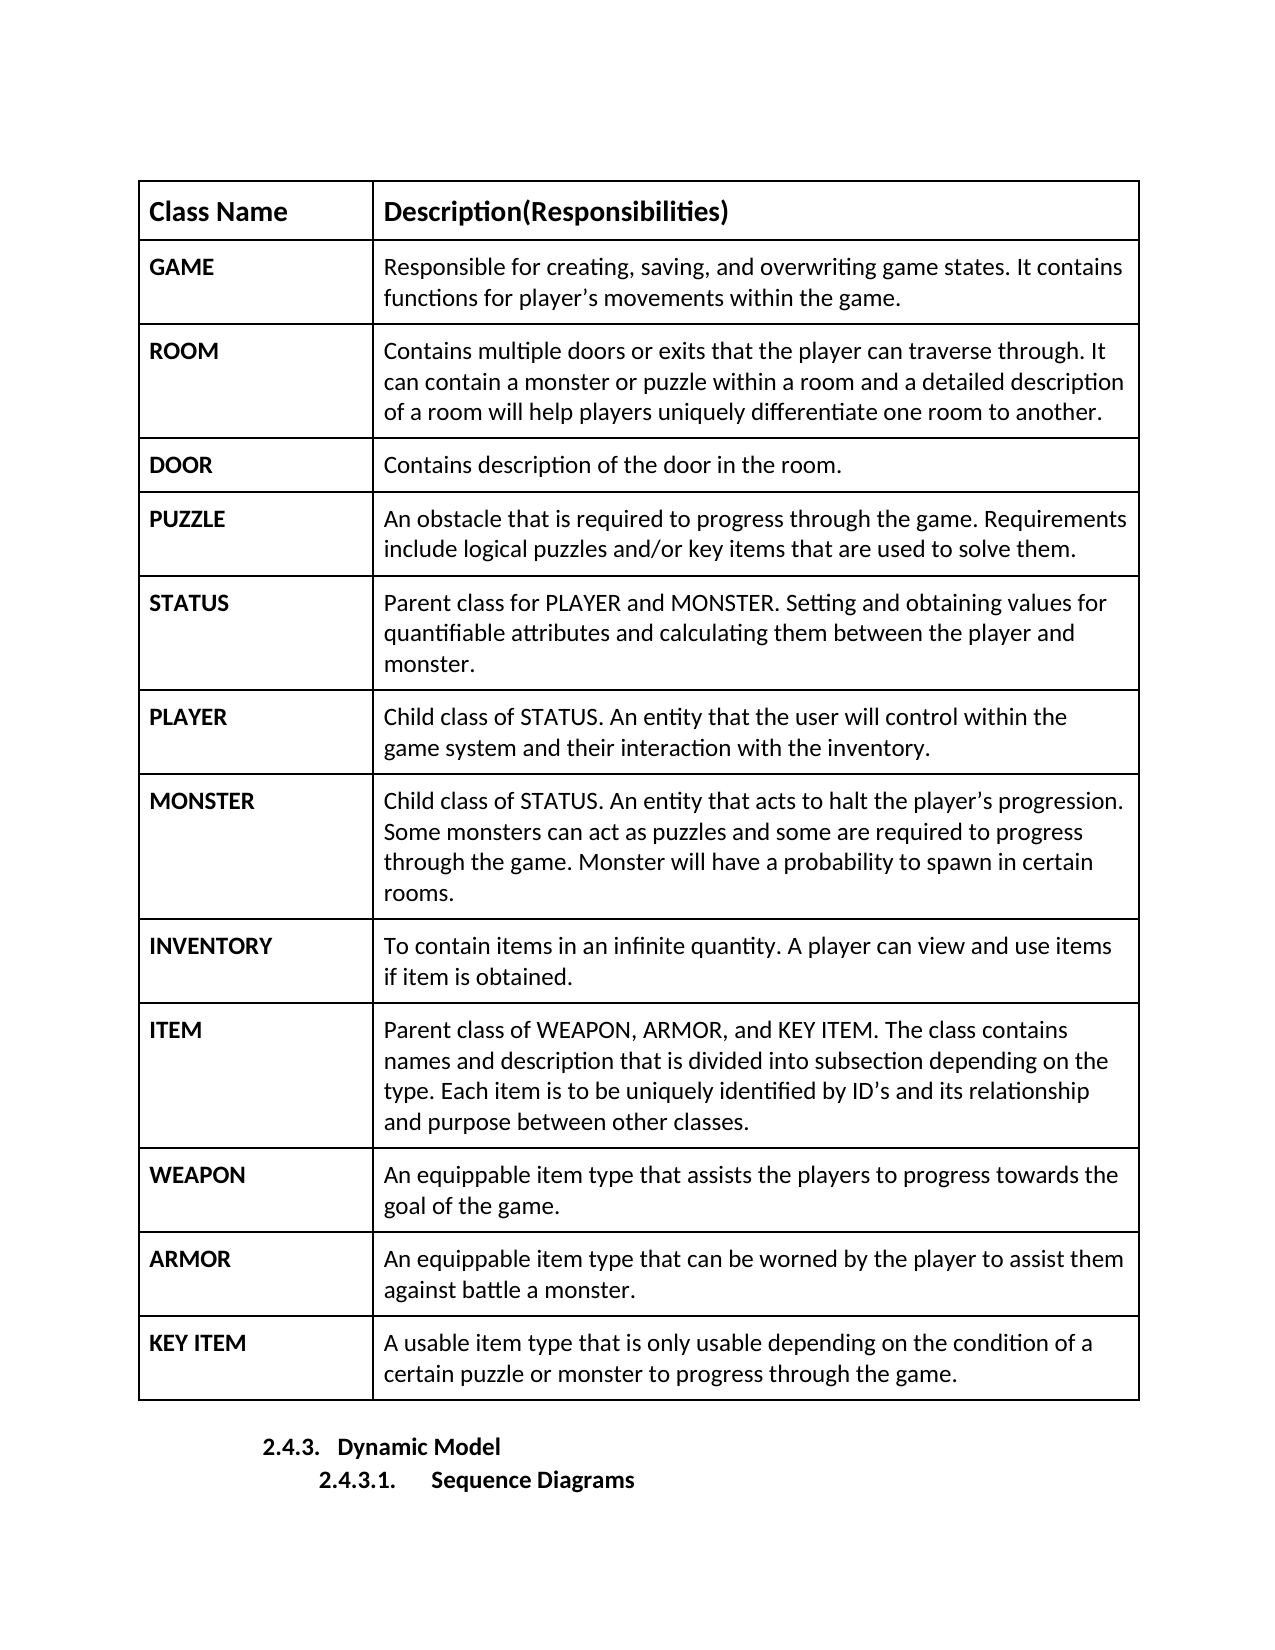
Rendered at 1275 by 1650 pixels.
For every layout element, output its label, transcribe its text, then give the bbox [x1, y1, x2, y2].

table_header Description(Responsibilities) [374, 182, 1138, 239]
table_cell Child class of STATUS. An entity that the user will control within the game system and their interaction with the inventory. [374, 691, 1138, 773]
table_cell Responsible for creating, saving, and overwriting game states. It contains functions for player’s movements within the game. [374, 241, 1138, 323]
table_cell PLAYER [140, 691, 372, 773]
list Sequence Diagrams [319, 1464, 1125, 1494]
table_cell WEAPON [140, 1149, 372, 1231]
table_cell Parent class of WEAPON, ARMOR, and KEY ITEM. The class contains names and description that is divided into subsection depending on the type. Each item is to be uniquely identified by ID’s and its relationship and purpose between other classes. [374, 1004, 1138, 1147]
list Dynamic Model [262, 1431, 1125, 1462]
table_header Class Name [140, 182, 372, 239]
table_cell To contain items in an infinite quantity. A player can view and use items if item is obtained. [374, 920, 1138, 1002]
table_cell PUZZLE [140, 493, 372, 574]
table_cell Contains multiple doors or exits that the player can traverse through. It can contain a monster or puzzle within a room and a detailed description of a room will help players uniquely differentiate one room to another. [374, 325, 1138, 437]
table_cell ROOM [140, 325, 372, 437]
table_cell KEY ITEM [140, 1317, 372, 1399]
table_cell INVENTORY [140, 920, 372, 1002]
table_cell STATUS [140, 577, 372, 689]
table_cell GAME [140, 241, 372, 323]
table_cell An obstacle that is required to progress through the game. Requirements include logical puzzles and/or key items that are used to solve them. [374, 493, 1138, 574]
table_cell Parent class for PLAYER and MONSTER. Setting and obtaining values for quantifiable attributes and calculating them between the player and monster. [374, 577, 1138, 689]
table_cell ARMOR [140, 1233, 372, 1315]
table_cell An equippable item type that assists the players to progress towards the goal of the game. [374, 1149, 1138, 1231]
table_cell A usable item type that is only usable depending on the condition of a certain puzzle or monster to progress through the game. [374, 1317, 1138, 1399]
table_cell DOOR [140, 439, 372, 491]
table_cell Child class of STATUS. An entity that acts to halt the player’s progression. Some monsters can act as puzzles and some are required to progress through the game. Monster will have a probability to spawn in certain rooms. [374, 775, 1138, 918]
table_cell An equippable item type that can be worned by the player to assist them against battle a monster. [374, 1233, 1138, 1315]
table_cell Contains description of the door in the room. [374, 439, 1138, 491]
table_cell MONSTER [140, 775, 372, 918]
table_cell ITEM [140, 1004, 372, 1147]
